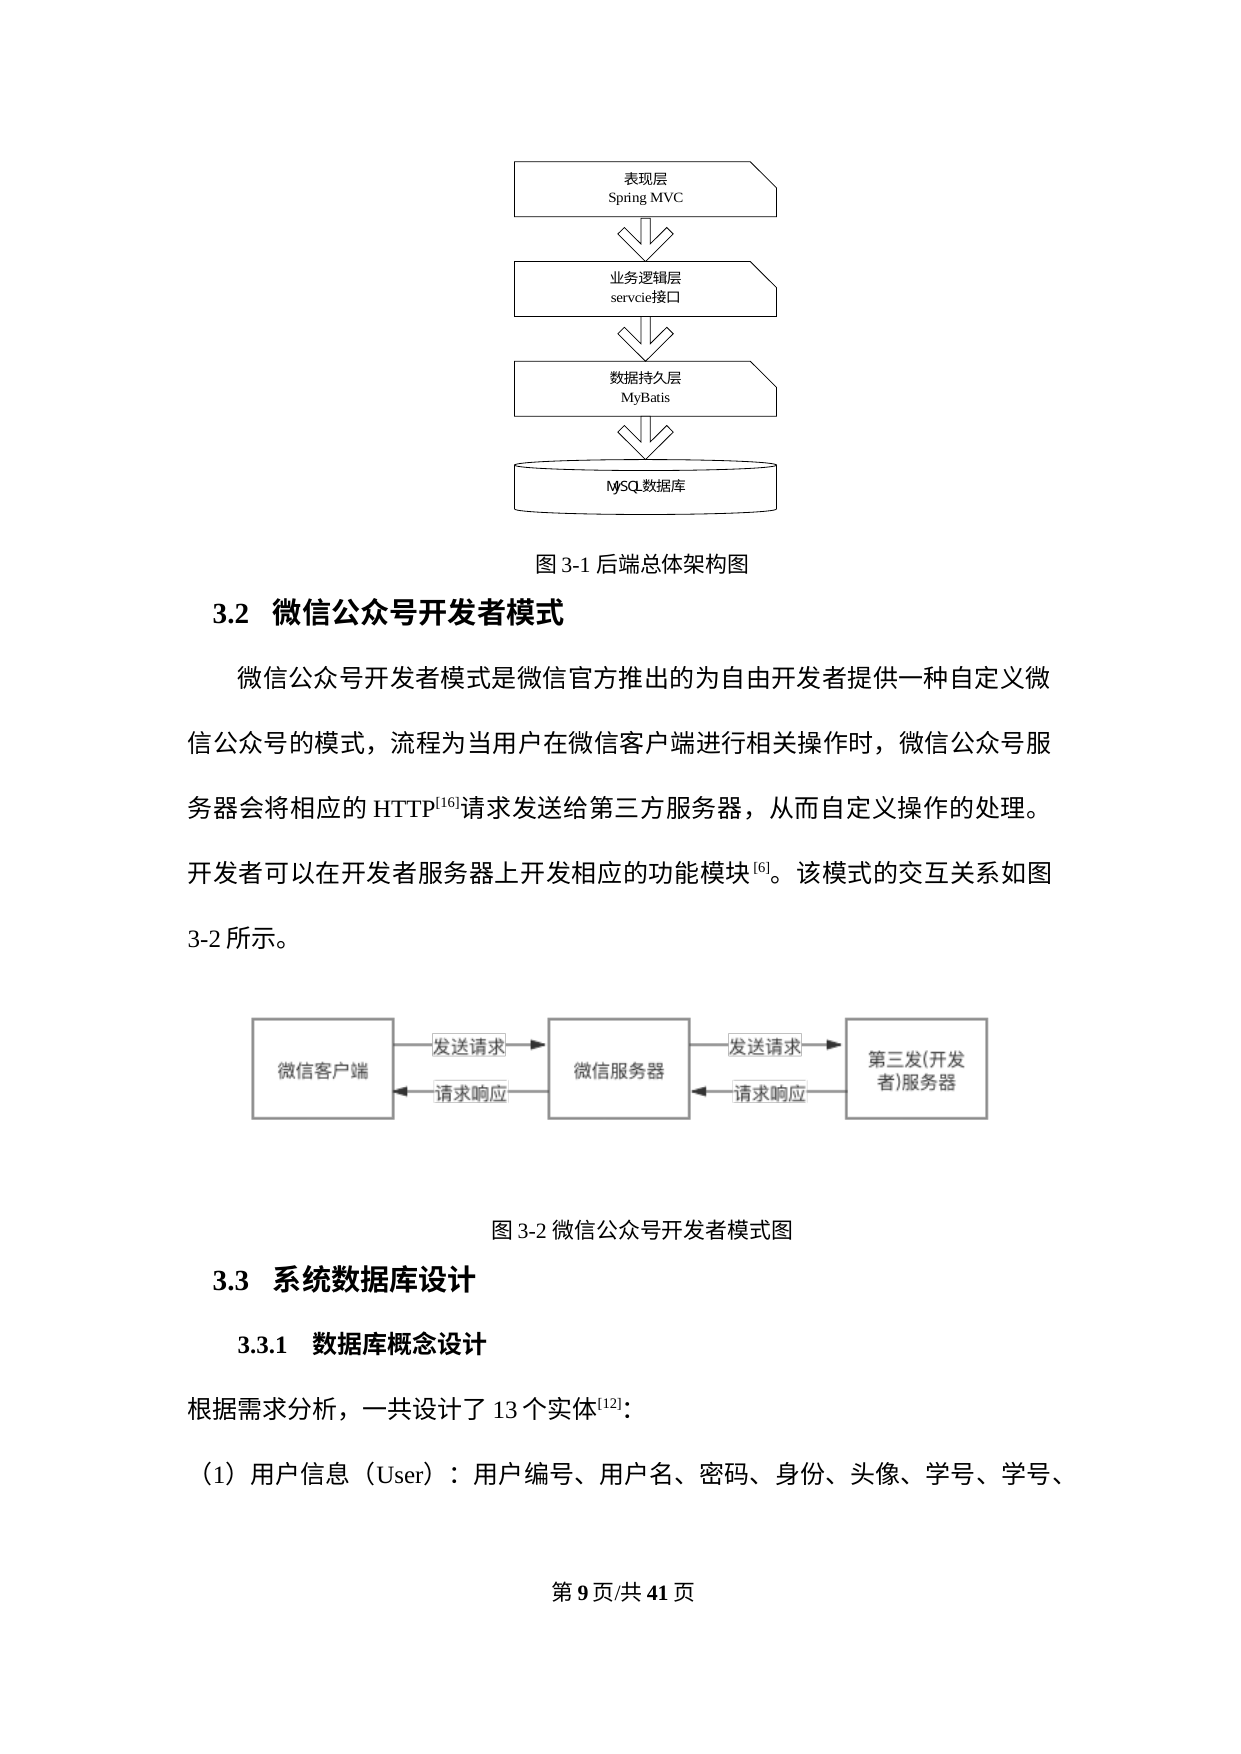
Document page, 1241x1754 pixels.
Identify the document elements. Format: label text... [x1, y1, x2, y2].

text （1）用户信息（User）：用户编号、用户名、密码、身份、头像、学号、学号、年级、注册时间、电话、真实姓名、性别、微信用户唯一编号等。 [187, 1440, 1053, 1505]
subtitle 系统数据库设计 [212, 1245, 1053, 1310]
text 根据需求分析，一共设计了13个实体[12]： [187, 1375, 1053, 1440]
text 图3-2 微信公众号开发者模式图 [187, 1212, 1053, 1245]
subtitle 微信公众号开发者模式 [212, 579, 1053, 644]
text 微信公众号开发者模式是微信官方推出的为自由开发者提供一种自定义微信公众号的模式，流程为当用户在微信客户端进行相关操作时，微信公众号服务器会将相应的HTTP[16]请求发送给第三方服务器，从而自定义操作的处理。开发者可以在开发者服务器上开发相应的功能模块[6]。该模式的交互关系如图3-2所示。 [187, 644, 1053, 969]
subtitle 数据库概念设计 [237, 1310, 1053, 1375]
text 图3-1 后端总体架构图 [187, 546, 1053, 579]
picture [218, 985, 1022, 1154]
